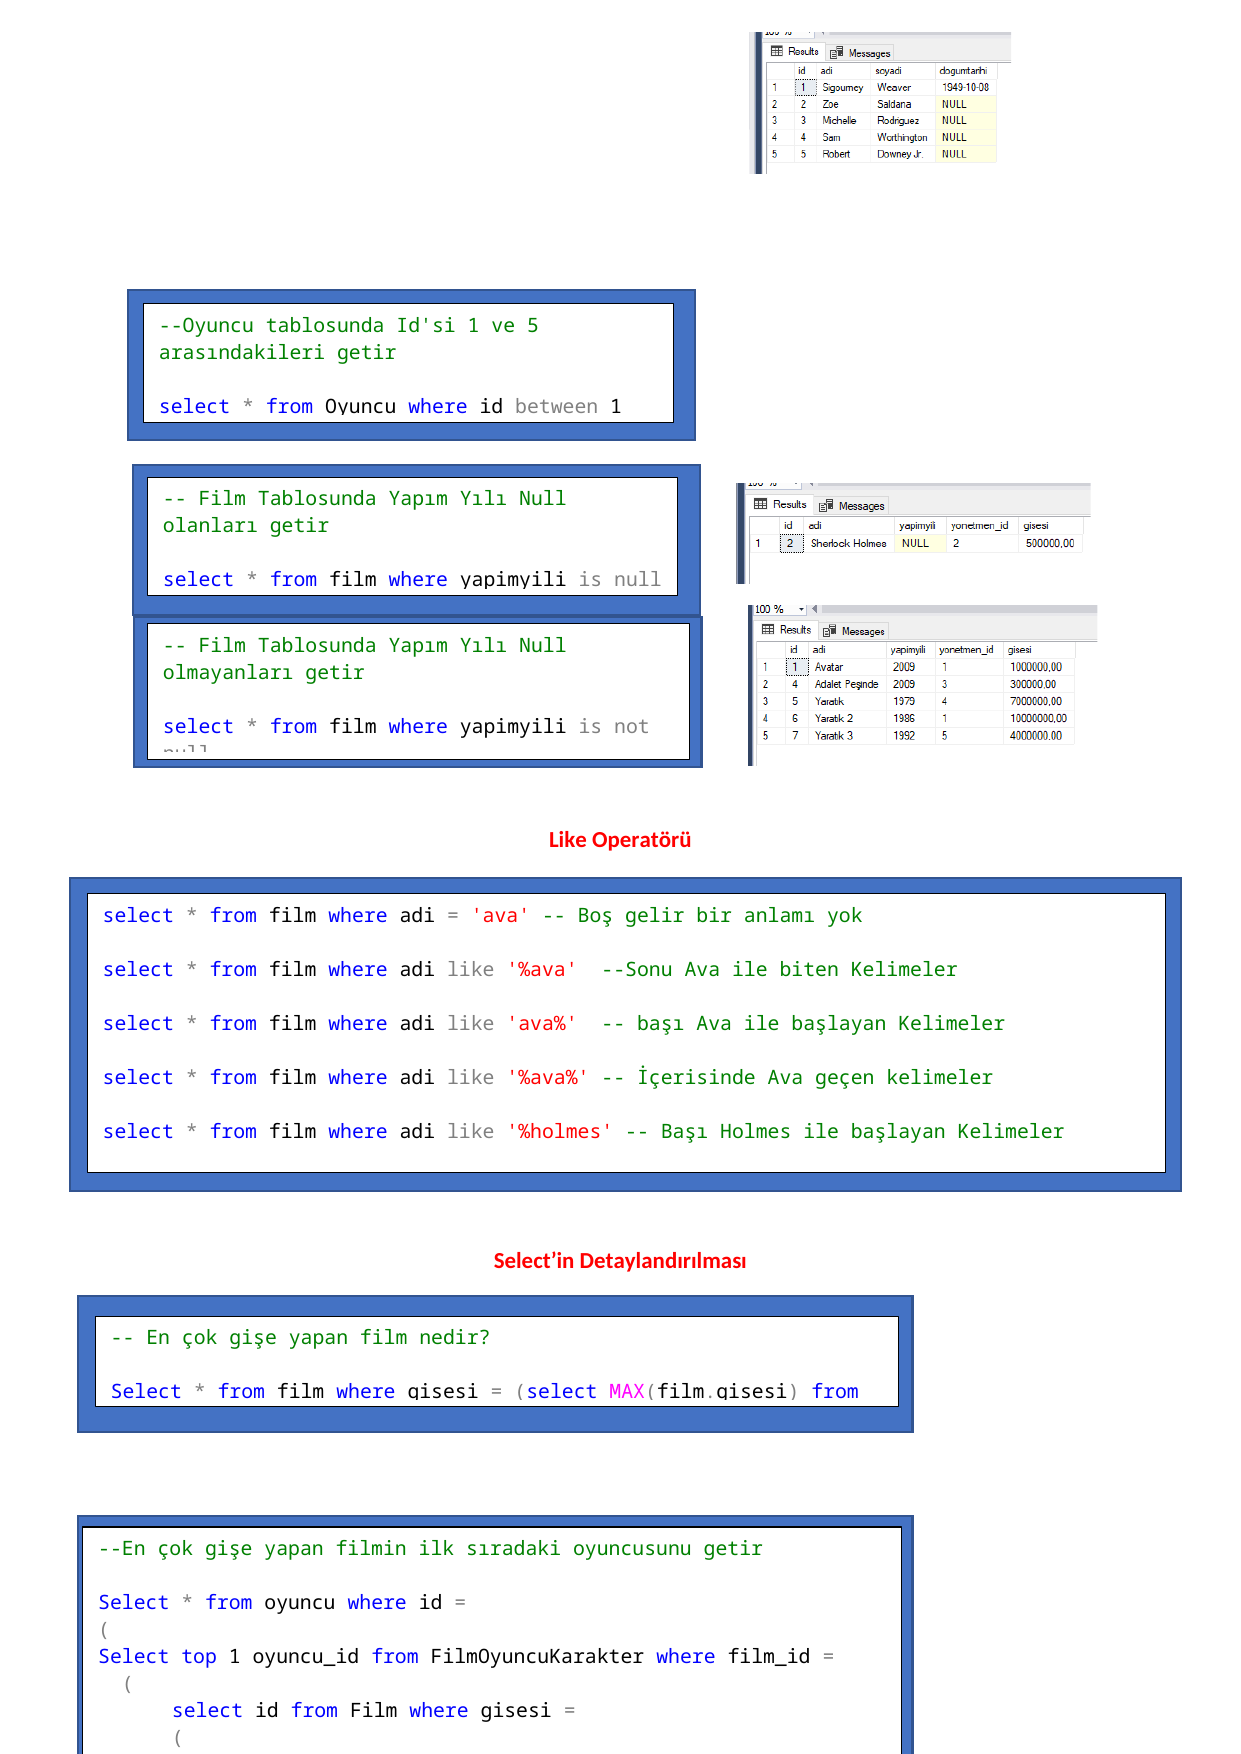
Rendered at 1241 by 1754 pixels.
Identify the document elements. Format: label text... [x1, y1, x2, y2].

picture [747, 605, 1098, 765]
text Like Operatörü [148, 825, 1093, 853]
picture [748, 32, 1011, 173]
text Select’in Detaylandırılması [148, 1247, 1093, 1274]
picture [734, 483, 1091, 584]
